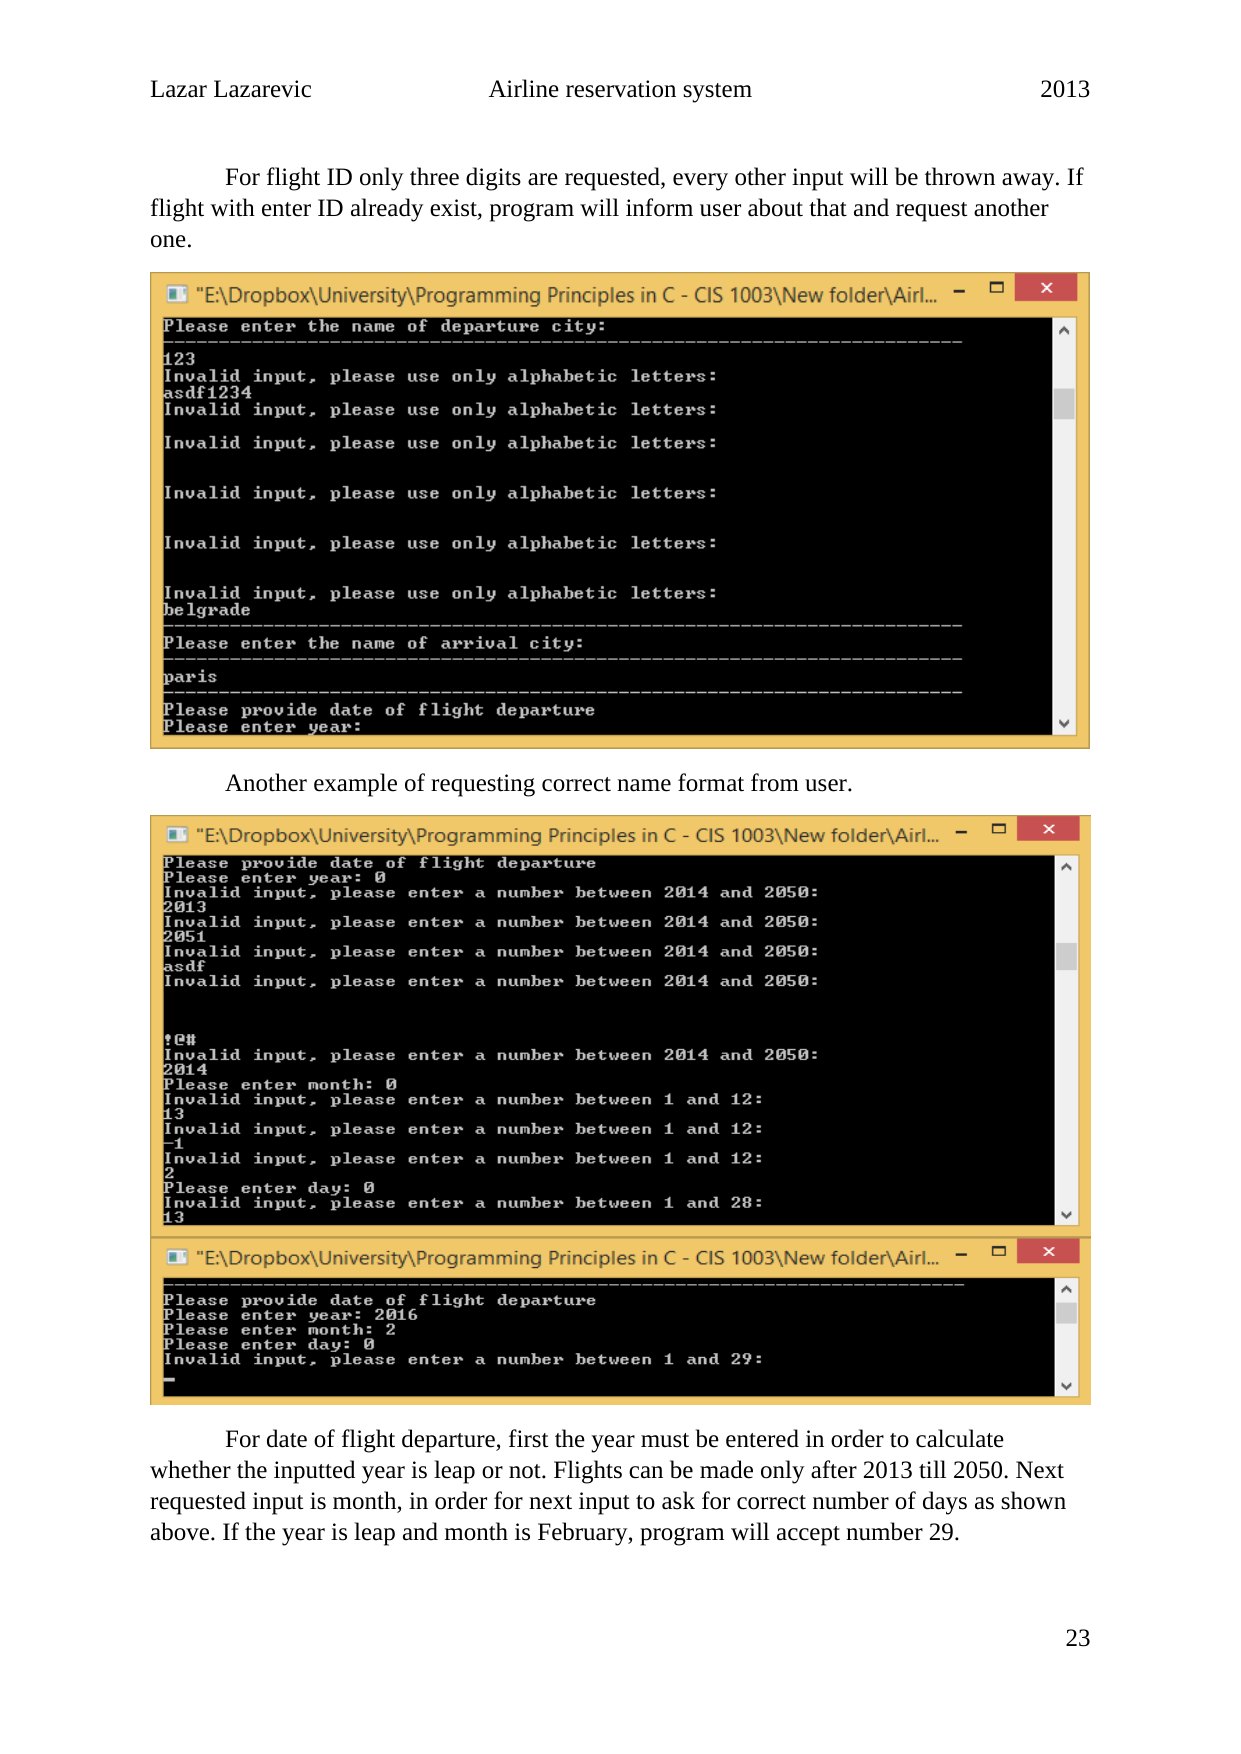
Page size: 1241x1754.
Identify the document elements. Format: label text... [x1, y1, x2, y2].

text Another example of requesting correct name format from user. [150, 768, 1090, 797]
text For flight ID only three digits are requested, every other input will be thrown away. If flight with enter ID already exist, program will inform user about that and request another one. [150, 162, 1090, 253]
list For date of flight departure, first the year must be entered in order to calculate whether the inputted year is leap or not. Flights can be made only after 2013 till 2050. Next requested input is month, in order for next input to ask for correct number of days as shown above. If the year is leap and month is February, program will accept number 29. [150, 1424, 1090, 1546]
picture [150, 815, 1091, 1405]
picture [150, 272, 1090, 749]
